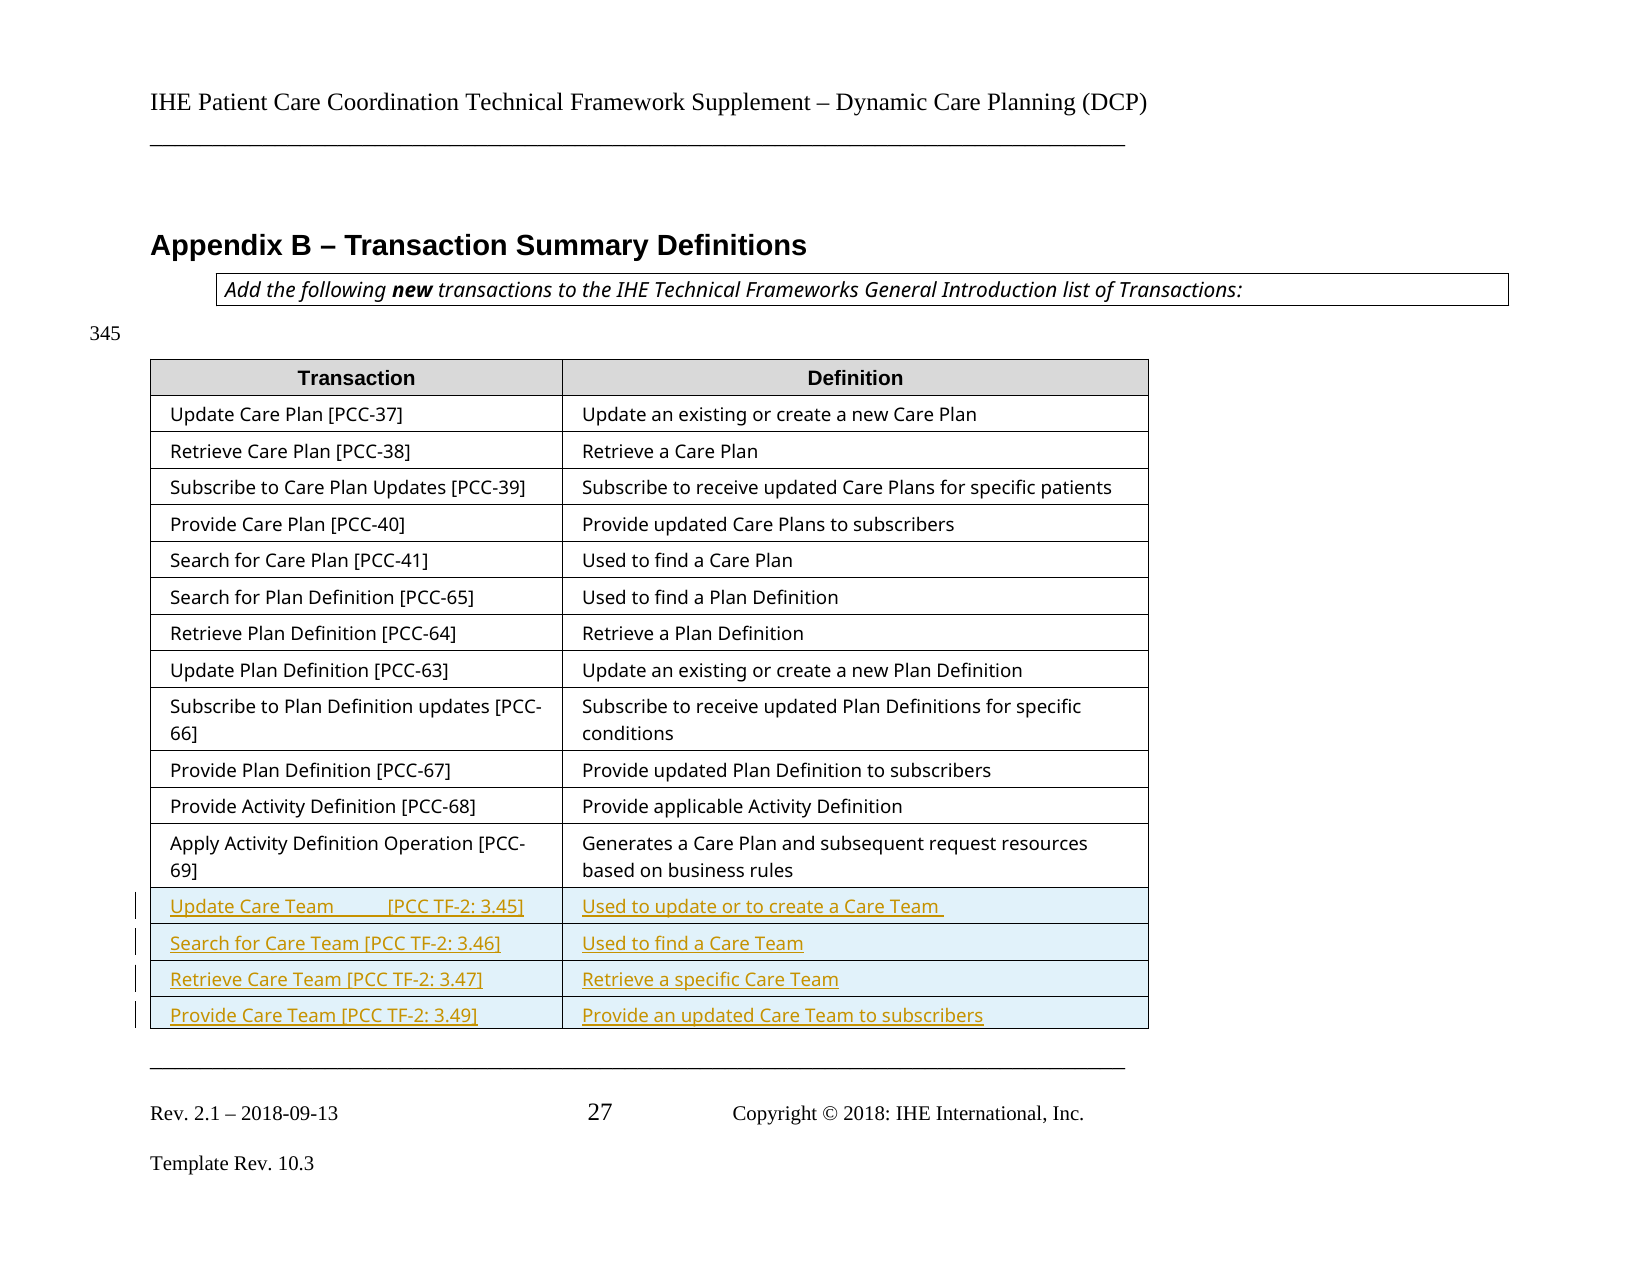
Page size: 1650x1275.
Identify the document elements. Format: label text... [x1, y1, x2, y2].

table_cell Provide updated Care Plans to subscribers [563, 505, 1148, 541]
table_cell Update Care Plan [PCC-37] [151, 396, 562, 431]
subtitle Appendix B – Transaction Summary Definitions [150, 228, 1500, 262]
table_cell Update Plan Definition [PCC-63] [151, 651, 562, 687]
table_cell Subscribe to Care Plan Updates [PCC-39] [151, 469, 562, 504]
table_cell Provide applicable Activity Definition [563, 788, 1148, 823]
table_cell Search for Care Plan [PCC-41] [151, 542, 562, 577]
table_cell Subscribe to Plan Definition updates [PCC-66] [151, 688, 562, 750]
text Add the following new transactions to the IHE Technical Frameworks General Introduction list of Transactions: [217, 274, 1508, 305]
table_cell Apply Activity Definition Operation [PCC-69] [151, 824, 562, 887]
table_cell Search for Plan Definition [PCC-65] [151, 578, 562, 614]
table_cell Generates a Care Plan and subsequent request resources based on business rules [563, 824, 1148, 887]
table_cell Used to find a Care Plan [563, 542, 1148, 577]
table_cell Provide Care Plan [PCC-40] [151, 505, 562, 541]
table_cell Subscribe to receive updated Care Plans for specific patients [563, 469, 1148, 504]
table_cell Retrieve Care Plan [PCC-38] [151, 432, 562, 468]
table_cell Used to find a Plan Definition [563, 578, 1148, 614]
table_cell Provide updated Plan Definition to subscribers [563, 751, 1148, 787]
table_cell Provide Plan Definition [PCC-67] [151, 751, 562, 787]
table_cell Subscribe to receive updated Plan Definitions for specific conditions [563, 688, 1148, 750]
table_cell Retrieve a Plan Definition [563, 615, 1148, 650]
table_cell Retrieve Plan Definition [PCC-64] [151, 615, 562, 650]
table_header Transaction [151, 360, 562, 395]
table_cell Retrieve a Care Plan [563, 432, 1148, 468]
table_header Definition [563, 360, 1148, 395]
table_cell Provide Activity Definition [PCC-68] [151, 788, 562, 823]
table_cell Update an existing or create a new Plan Definition [563, 651, 1148, 687]
table_cell Update an existing or create a new Care Plan [563, 396, 1148, 431]
